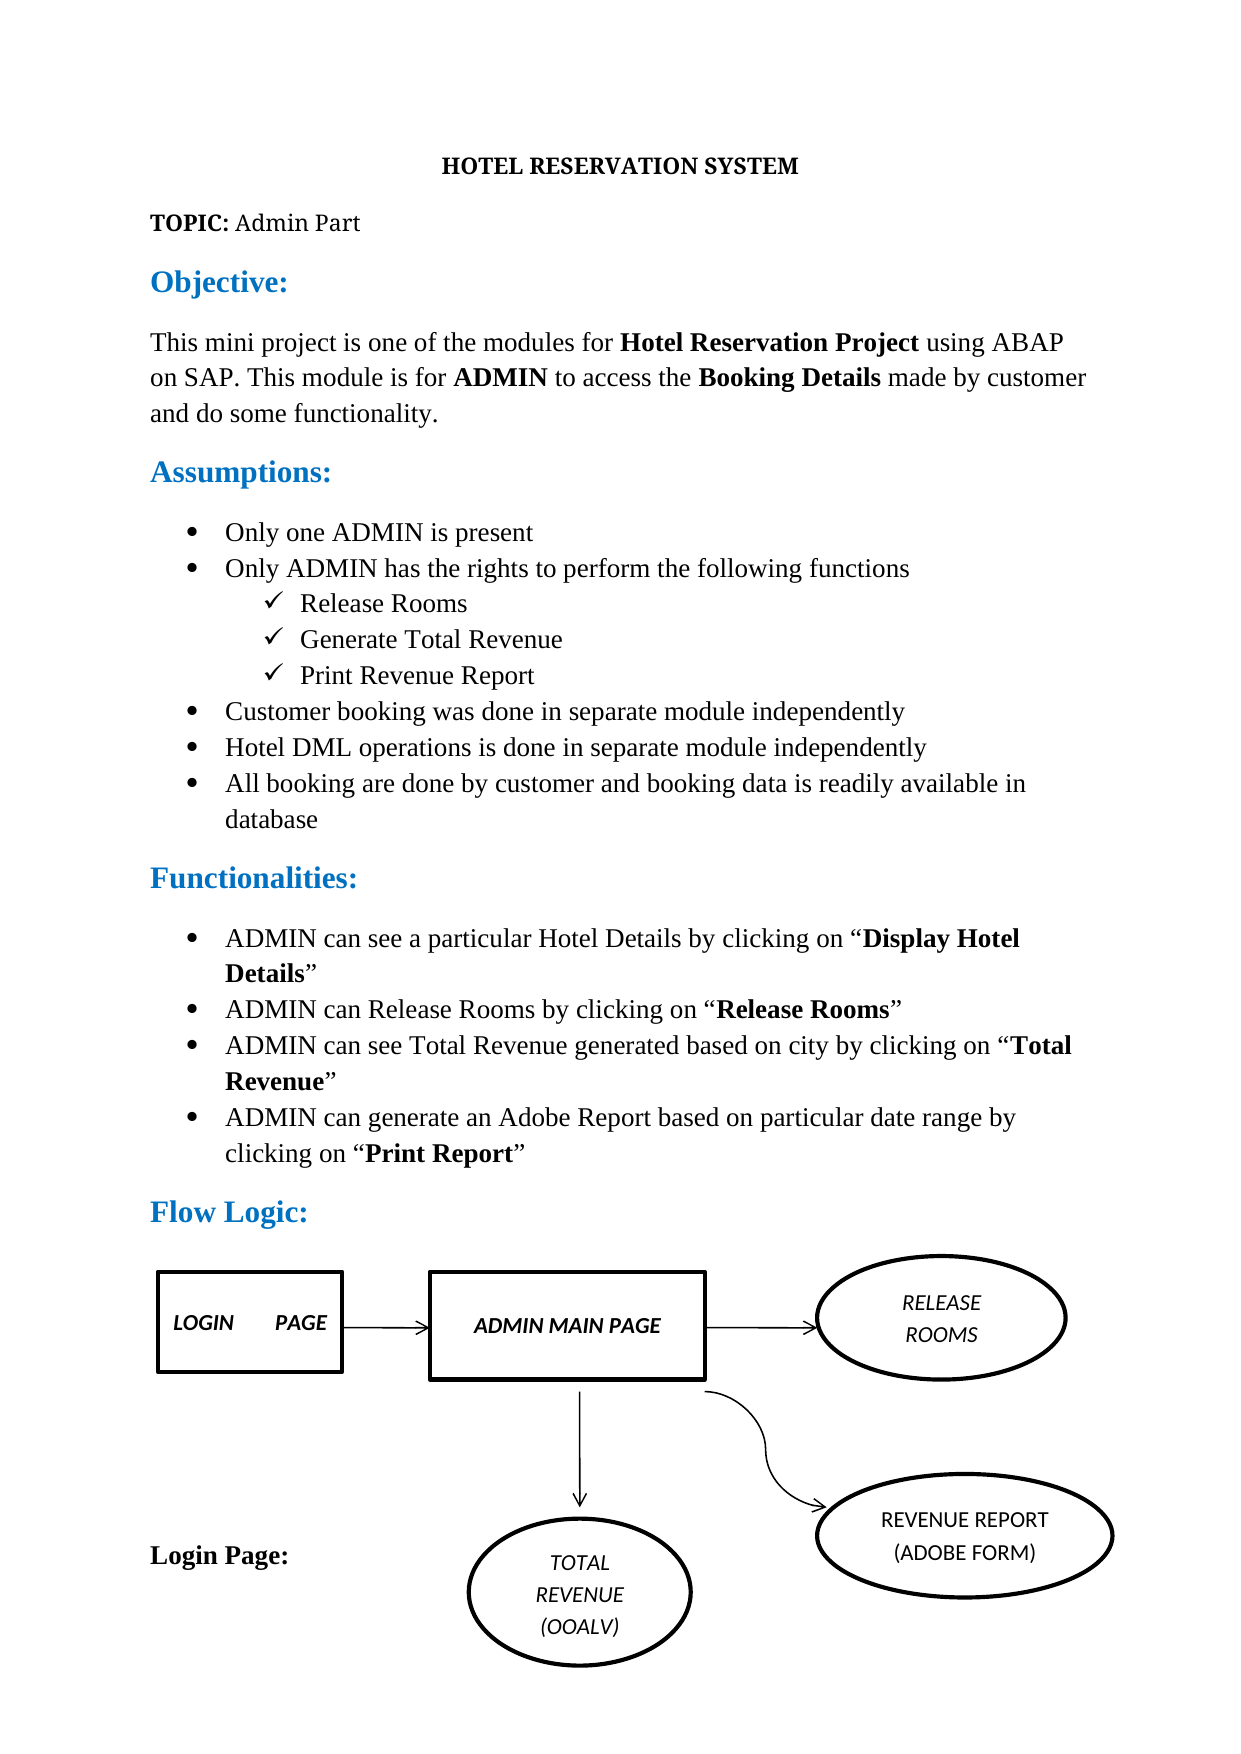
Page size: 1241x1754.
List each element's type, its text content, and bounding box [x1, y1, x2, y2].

list Customer booking was done in separate module independently [187, 695, 1090, 727]
list ADMIN can Release Rooms by clicking on “Release Rooms” [187, 993, 1090, 1024]
list Release Rooms [262, 588, 1090, 619]
list ADMIN can see Total Revenue generated based on city by clicking on “Total Revenue” [187, 1029, 1090, 1096]
list Only ADMIN has the rights to perform the following functions [187, 552, 1090, 583]
list All booking are done by customer and booking data is readily available in database [187, 767, 1090, 834]
text HOTEL RESERVATION SYSTEM [150, 150, 1090, 181]
list ADMIN can see a particular Hotel Details by clicking on “Display Hotel Details” [187, 922, 1090, 989]
text TOPIC: Admin Part [150, 207, 1090, 238]
text Login Page: [662, 1539, 836, 1570]
text This mini project is one of the modules for Hotel Reservation Project using ABAP on SAP. This module is for ADMIN to access the Booking Details made by customer and do some functionality. [150, 326, 1090, 428]
list Hotel DML operations is done in separate module independently [187, 731, 1090, 763]
text Login Page: [150, 1539, 497, 1570]
list Generate Total Revenue [262, 623, 1090, 655]
text Objective: [150, 263, 1090, 299]
text Flow Logic: [150, 1193, 1090, 1229]
text Functionalities: [150, 860, 1090, 896]
list ADMIN can generate an Adobe Report based on particular date range by clicking on “Print Report” [187, 1101, 1090, 1168]
text Assumptions: [150, 454, 1090, 489]
list Only one ADMIN is present [187, 516, 1090, 547]
list Print Revenue Report [262, 659, 1090, 691]
